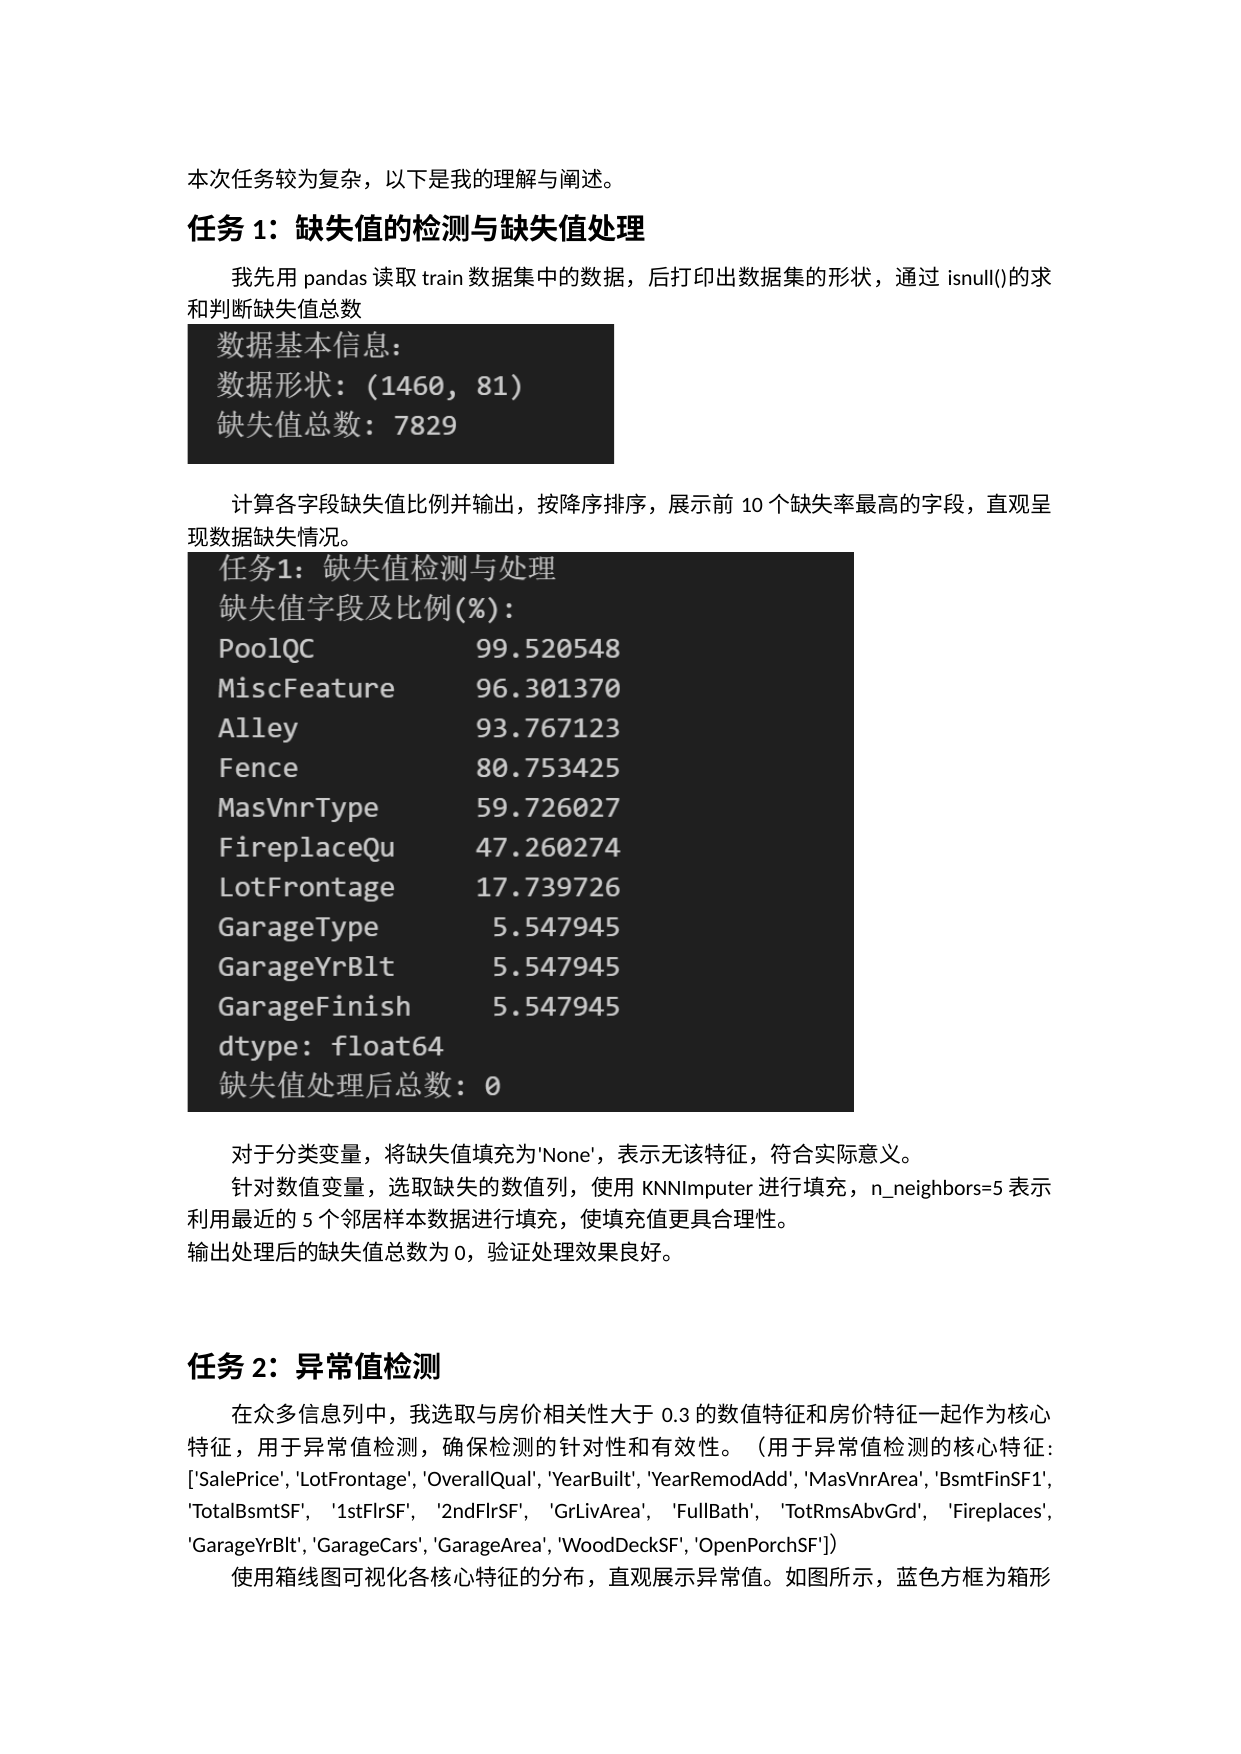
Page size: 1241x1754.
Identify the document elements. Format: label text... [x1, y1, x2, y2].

text 计算各字段缺失值比例并输出，按降序排序，展示前 10 个缺失率最高的字段，直观呈现数据缺失情况。 [187, 487, 1053, 552]
text 任务1：缺失值的检测与缺失值处理 [187, 194, 1053, 259]
text 任务2：异常值检测 [187, 1332, 1053, 1397]
text 针对数值变量，选取缺失的数值列，使用KNNImputer进行填充，n_neighbors=5表示利用最近的 5 个邻居样本数据进行填充，使填充值更具合理性。 [187, 1169, 1053, 1234]
text 本次任务较为复杂，以下是我的理解与阐述。 [187, 162, 1053, 194]
text 输出处理后的缺失值总数为0，验证处理效果良好。 [187, 1234, 1053, 1267]
text 在众多信息列中，我选取与房价相关性大于 0.3 的数值特征和房价特征一起作为核心特征，用于异常值检测，确保检测的针对性和有效性。（用于异常值检测的核心特征: ['SalePrice', 'LotFrontage', 'OverallQual', 'YearBuilt', 'YearRemodAdd', 'MasVnrArea', 'BsmtFinSF1', 'TotalBsmtSF', '1stFlrSF', '2ndFlrSF', 'GrLivArea', 'FullBath', 'TotRmsAbvGrd', 'Fireplaces', 'GarageYrBlt', 'GarageCars', 'GarageArea', 'WoodDeckSF', 'OpenPorchSF']） [187, 1397, 1053, 1559]
picture [187, 324, 615, 464]
text 对于分类变量，将缺失值填充为'None'，表示无该特征，符合实际意义。 [187, 1137, 1053, 1169]
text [187, 1559, 1053, 1592]
text 我先用pandas读取train数据集中的数据，后打印出数据集的形状，通过isnull()的求和判断缺失值总数 [187, 259, 1053, 324]
picture [187, 552, 854, 1112]
